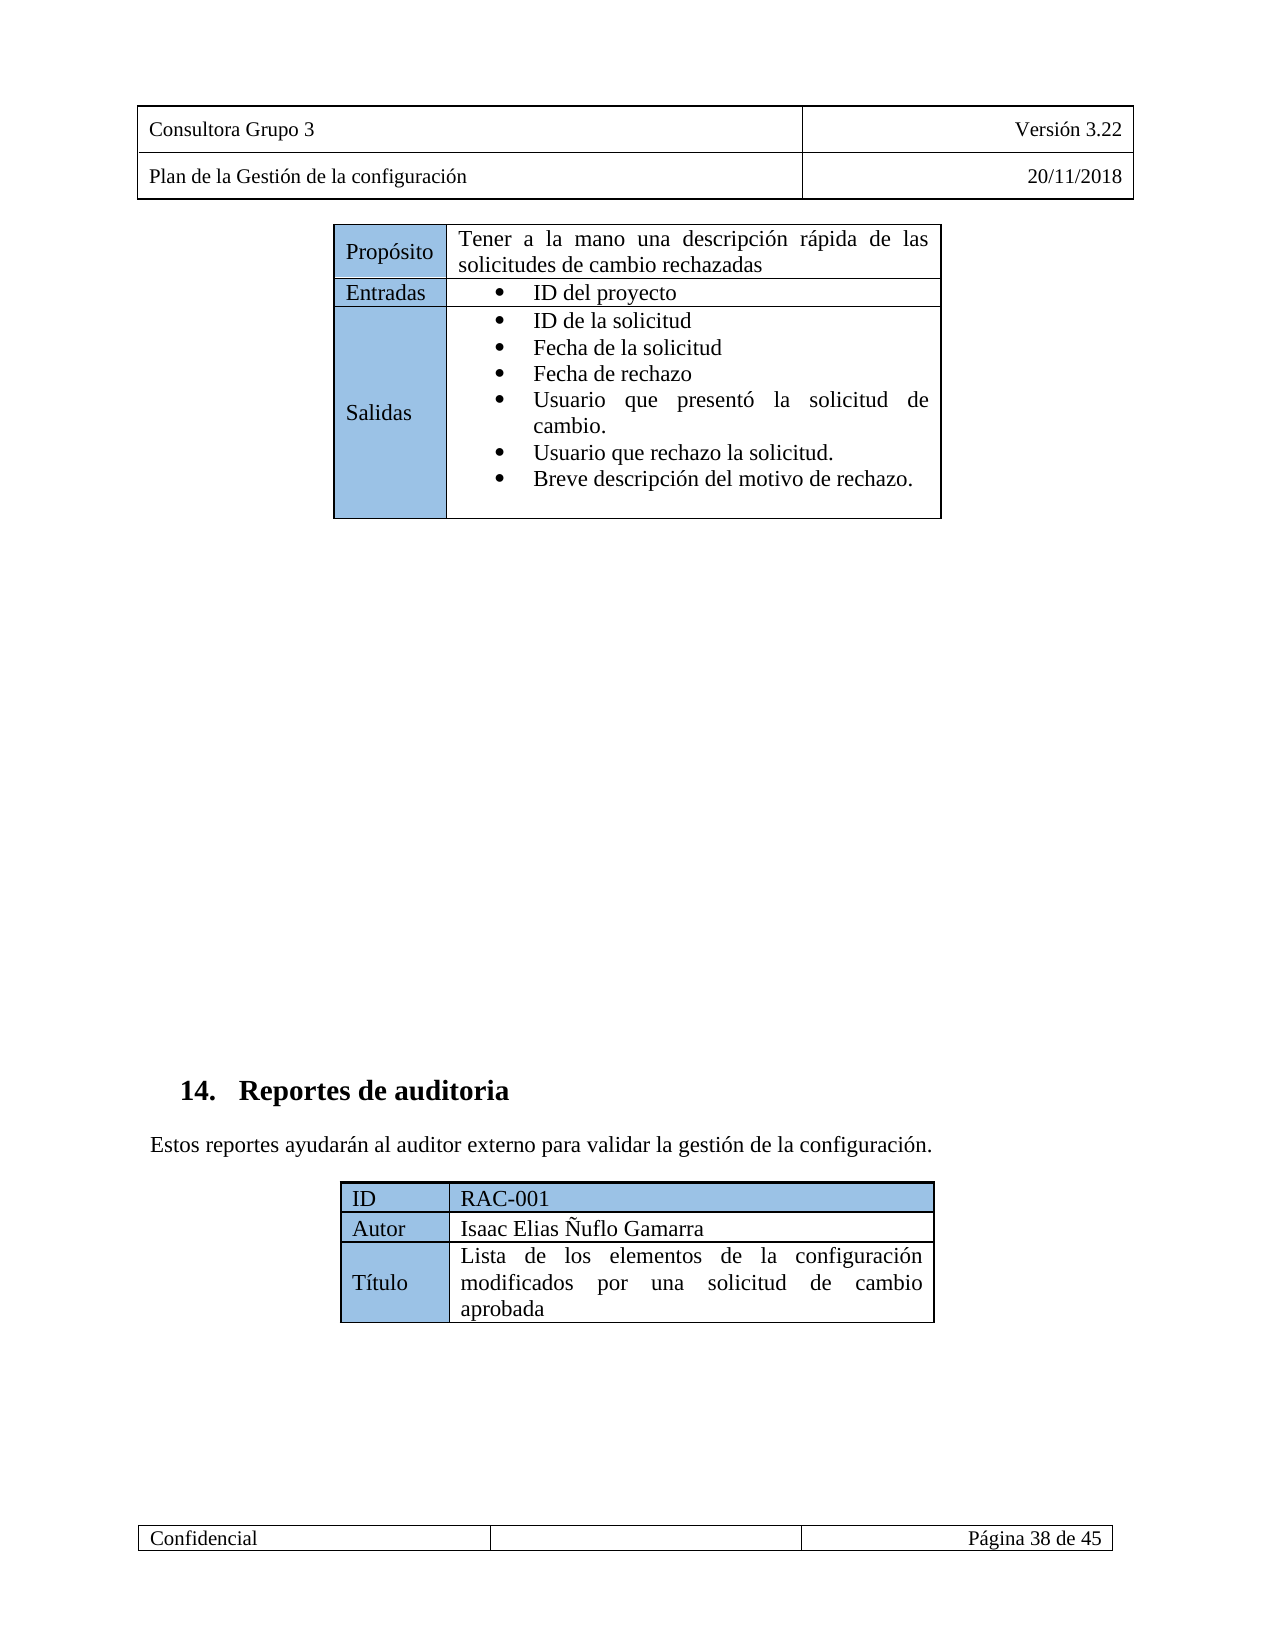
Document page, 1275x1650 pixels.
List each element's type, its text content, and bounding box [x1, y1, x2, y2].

table_header ID [342, 1184, 449, 1211]
table_cell Autor [342, 1213, 449, 1241]
table_cell Entradas [335, 279, 446, 306]
table_cell Isaac Elias Ñuflo Gamarra [450, 1213, 933, 1241]
table_cell Salidas [335, 307, 446, 518]
table_header RAC-001 [450, 1184, 933, 1211]
table_cell Tener a la mano una descripción rápida de las solicitudes de cambio rechazadas [447, 225, 940, 277]
table_cell Propósito [335, 225, 446, 277]
subtitle Reportes de auditoria [179, 1073, 1125, 1107]
text Estos reportes ayudarán al auditor externo para validar la gestión de la configuración. [150, 1131, 1125, 1157]
table_cell ID de la solicitud Fecha de la solicitud Fecha de rechazo Usuario que presentó la solicitud de cambio. Usuario que rechazo la solicitud. Breve descripción del motivo de rechazo. [447, 307, 940, 518]
table_cell Título [342, 1243, 449, 1322]
table_cell Lista de los elementos de la configuración modificados por una solicitud de cambio aprobada [450, 1243, 933, 1322]
table_cell ID del proyecto [447, 279, 940, 306]
